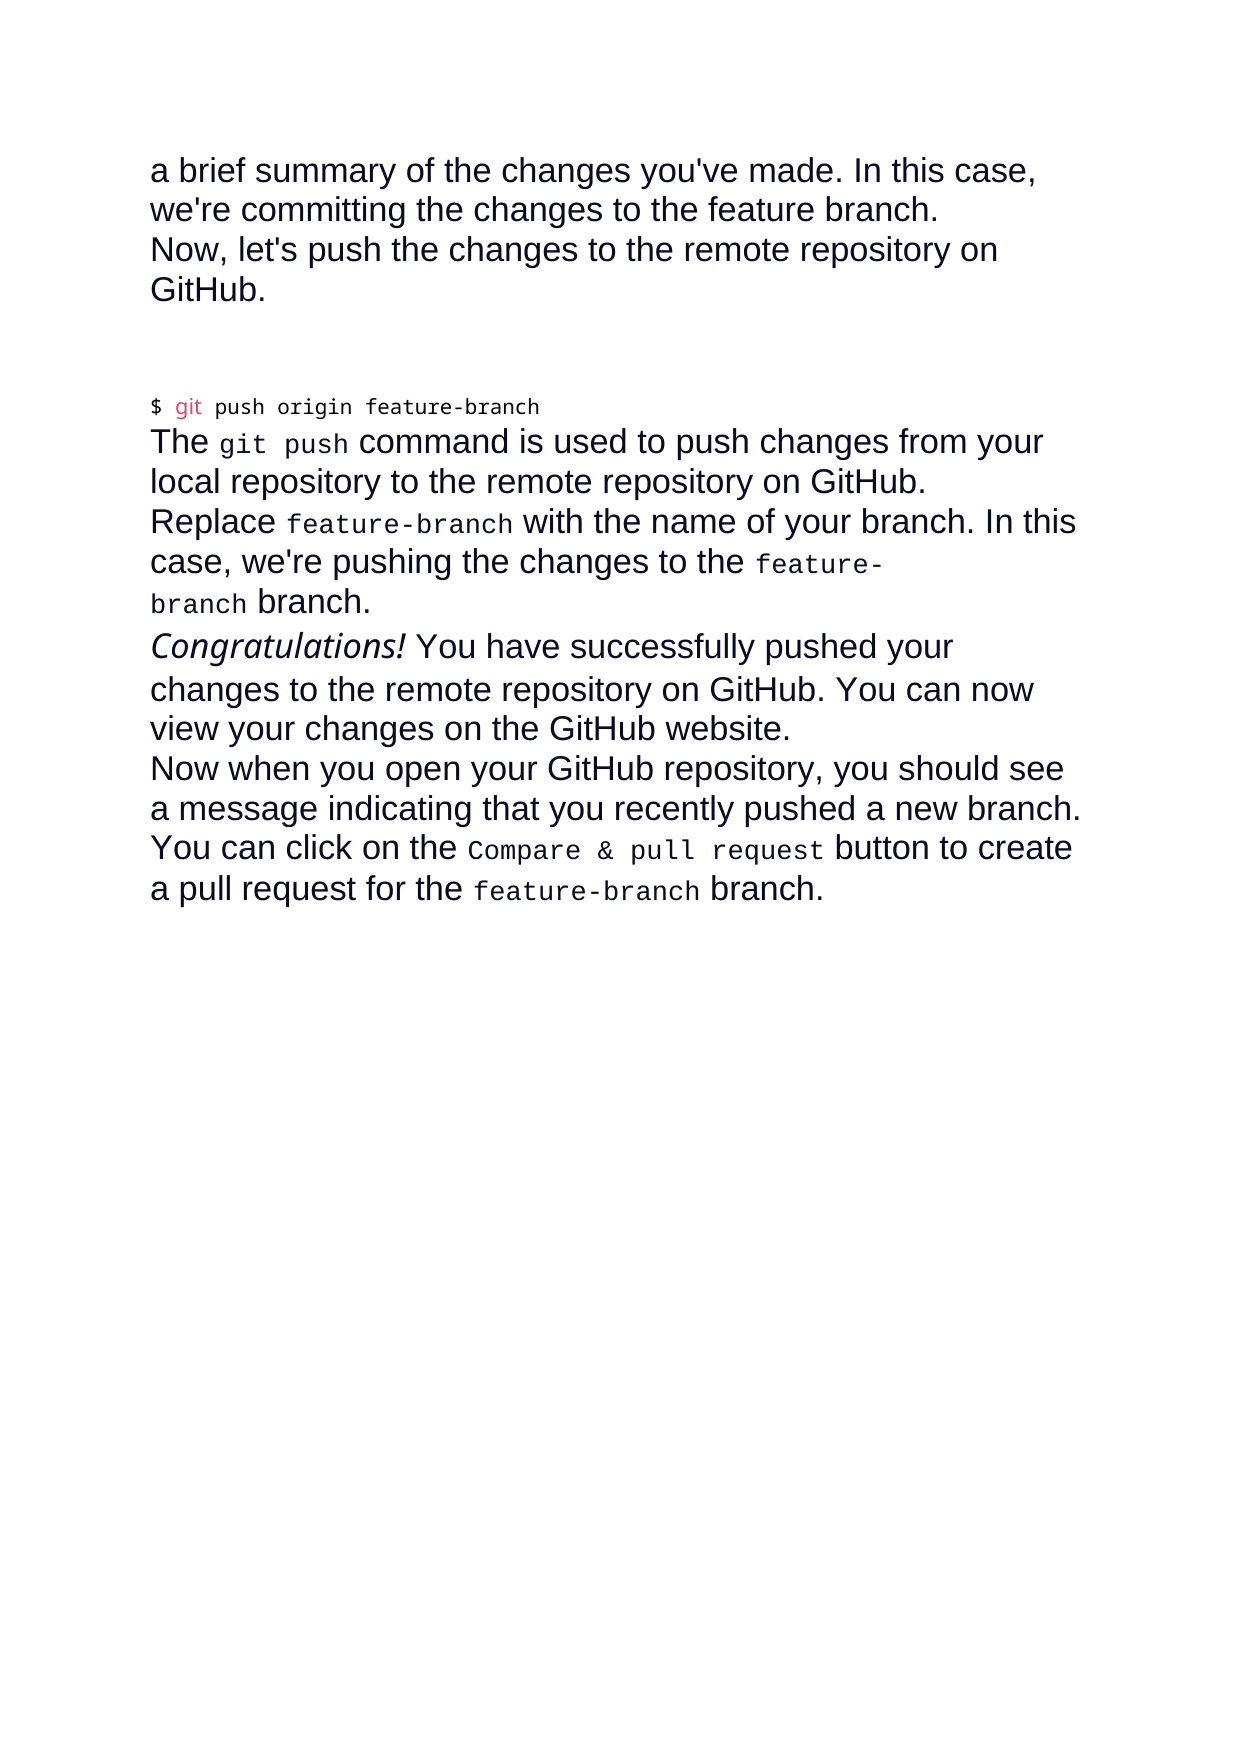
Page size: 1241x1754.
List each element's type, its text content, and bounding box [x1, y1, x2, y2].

text $ git push origin feature-branch [150, 383, 1090, 421]
text Now when you open your GitHub repository, you should see a message indicating that you recently pushed a new branch. You can click on the Compare & pull request button to create a pull request for the feature-branch branch. [150, 748, 1090, 908]
text Now, let's push the changes to the remote repository on GitHub. [150, 229, 1090, 308]
text The git push command is used to push changes from your local repository to the remote repository on GitHub. Replace feature-branch with the name of your branch. In this case, we're pushing the changes to the feature-branch branch. [150, 421, 1090, 622]
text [150, 150, 1090, 229]
text Congratulations! You have successfully pushed your changes to the remote repository on GitHub. You can now view your changes on the GitHub website. [150, 622, 1090, 748]
